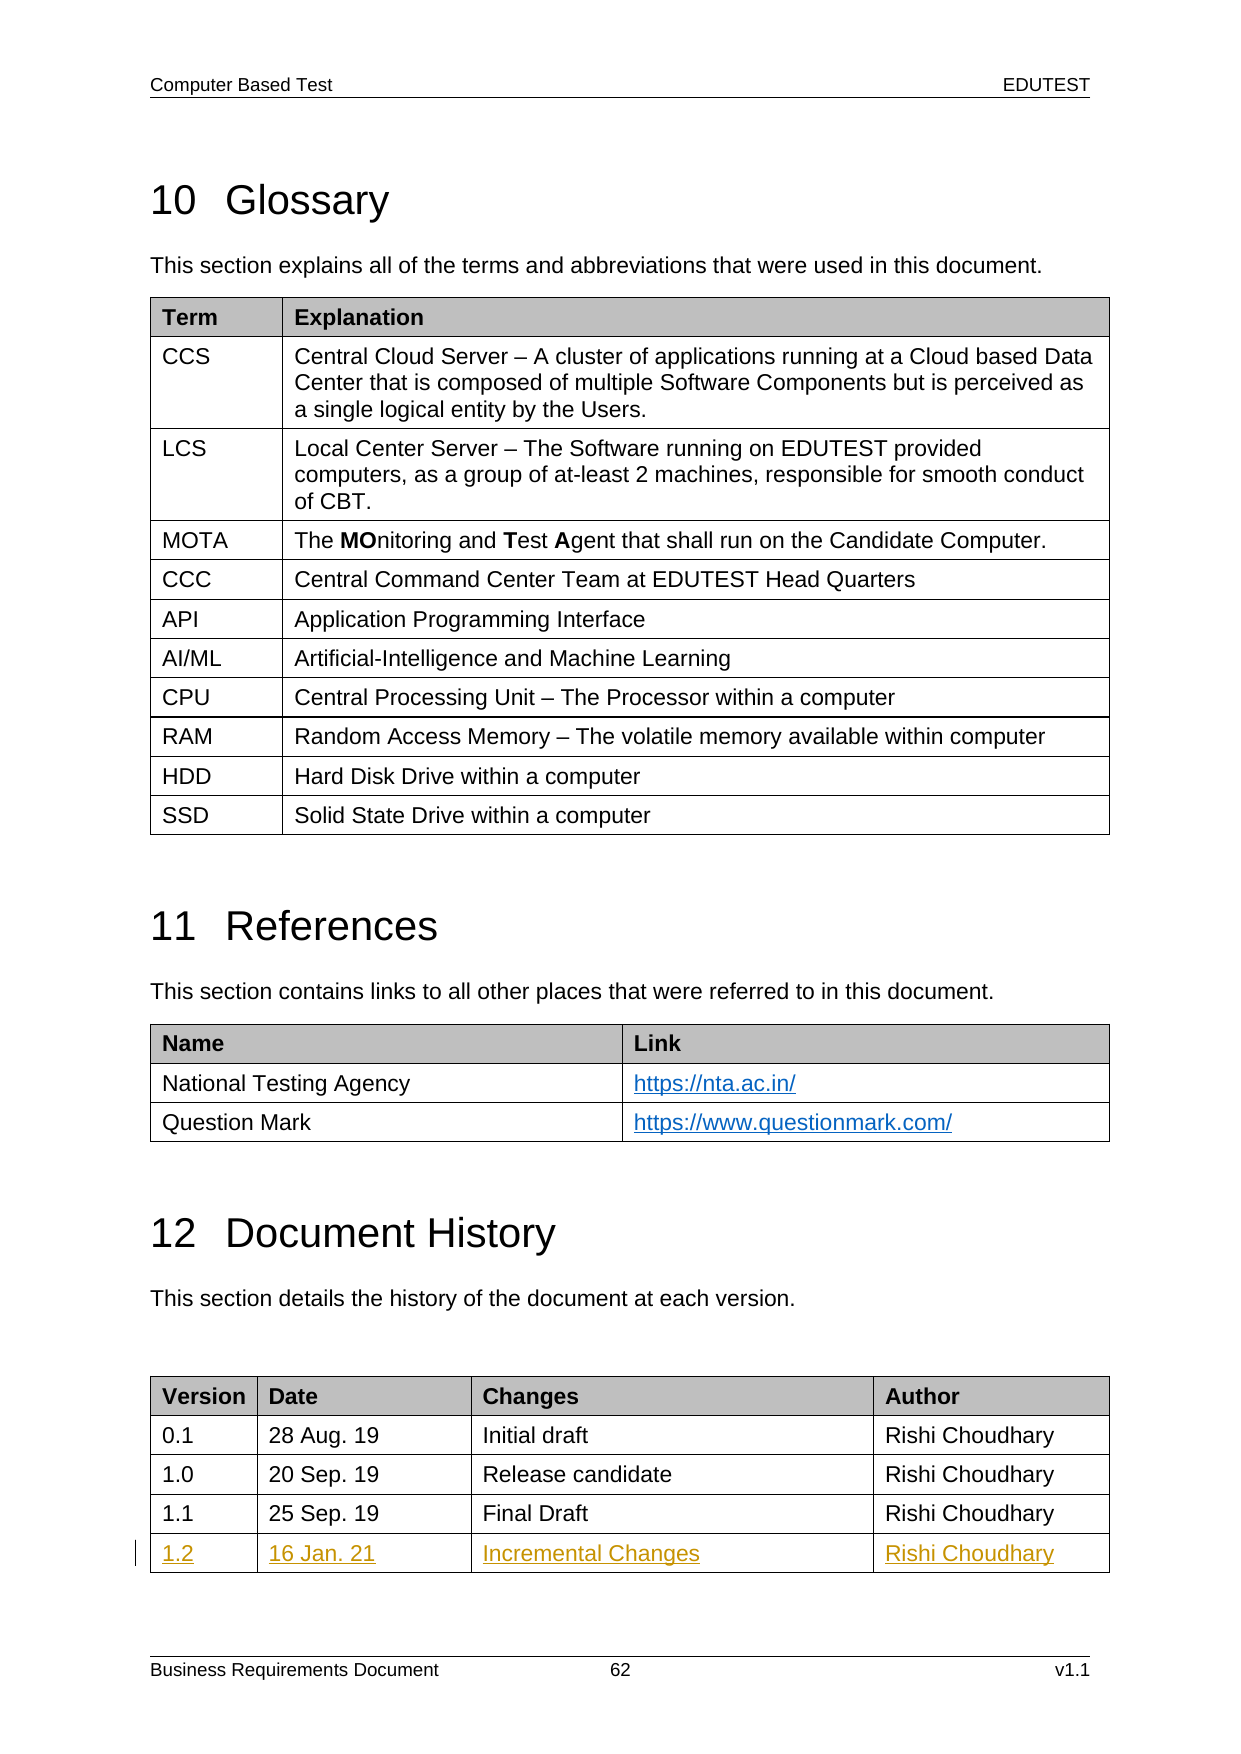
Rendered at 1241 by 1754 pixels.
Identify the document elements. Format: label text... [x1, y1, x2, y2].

table_cell 28 Aug. 19 [258, 1416, 471, 1454]
text This section details the history of the document at each version. [150, 1285, 1090, 1312]
table_cell Question Mark [151, 1103, 622, 1141]
table_cell SSD [151, 796, 282, 834]
text This section explains all of the terms and abbreviations that were used in this document. [150, 252, 1090, 278]
table_cell 1.0 [151, 1455, 257, 1493]
table_cell Hard Disk Drive within a computer [283, 757, 1109, 795]
table_cell Rishi Choudhary [874, 1416, 1109, 1454]
table_cell [258, 1534, 471, 1572]
table_cell CPU [151, 678, 282, 716]
table_cell https://www.questionmark.com/ [623, 1103, 1109, 1141]
table_cell Rishi Choudhary [874, 1455, 1109, 1493]
table_cell 25 Sep. 19 [258, 1495, 471, 1533]
table_cell [874, 1534, 1109, 1572]
table_cell Initial draft [472, 1416, 873, 1454]
table_cell Application Programming Interface [283, 600, 1109, 638]
table_cell CCS [151, 337, 282, 428]
table_cell API [151, 600, 282, 638]
table_cell Artificial-Intelligence and Machine Learning [283, 639, 1109, 677]
table_cell National Testing Agency [151, 1064, 622, 1102]
table_cell Central Cloud Server – A cluster of applications running at a Cloud based Data Center that is composed of multiple Software Components but is perceived as a single logical entity by the Users. [283, 337, 1109, 428]
table_cell [472, 1534, 873, 1572]
subtitle References [150, 902, 1090, 949]
table_cell LCS [151, 429, 282, 520]
table_header Link [623, 1025, 1109, 1063]
table_cell Solid State Drive within a computer [283, 796, 1109, 834]
table_cell Local Center Server – The Software running on EDUTEST provided computers, as a group of at-least 2 machines, responsible for smooth conduct of CBT. [283, 429, 1109, 520]
table_header Term [151, 298, 282, 336]
table_cell Final Draft [472, 1495, 873, 1533]
table_header Version [151, 1377, 257, 1415]
table_cell HDD [151, 757, 282, 795]
table_cell [151, 1534, 257, 1572]
table_cell CCC [151, 560, 282, 598]
table_header Name [151, 1025, 622, 1063]
table_header Changes [472, 1377, 873, 1415]
table_cell AI/ML [151, 639, 282, 677]
table_cell 1.1 [151, 1495, 257, 1533]
text This section contains links to all other places that were referred to in this document. [150, 978, 1090, 1005]
table_cell Release candidate [472, 1455, 873, 1493]
subtitle Glossary [150, 175, 1090, 223]
table_cell Central Command Center Team at EDUTEST Head Quarters [283, 560, 1109, 598]
table_cell Central Processing Unit – The Processor within a computer [283, 678, 1109, 716]
table_cell Rishi Choudhary [874, 1495, 1109, 1533]
table_cell MOTA [151, 521, 282, 559]
table_cell RAM [151, 718, 282, 756]
table_cell 20 Sep. 19 [258, 1455, 471, 1493]
table_cell The MOnitoring and Test Agent that shall run on the Candidate Computer. [283, 521, 1109, 559]
table_header Explanation [283, 298, 1109, 336]
table_header Date [258, 1377, 471, 1415]
table_cell Random Access Memory – The volatile memory available within computer [283, 718, 1109, 756]
subtitle Document History [150, 1209, 1090, 1257]
table_cell 0.1 [151, 1416, 257, 1454]
table_header Author [874, 1377, 1109, 1415]
table_cell https://nta.ac.in/ [623, 1064, 1109, 1102]
